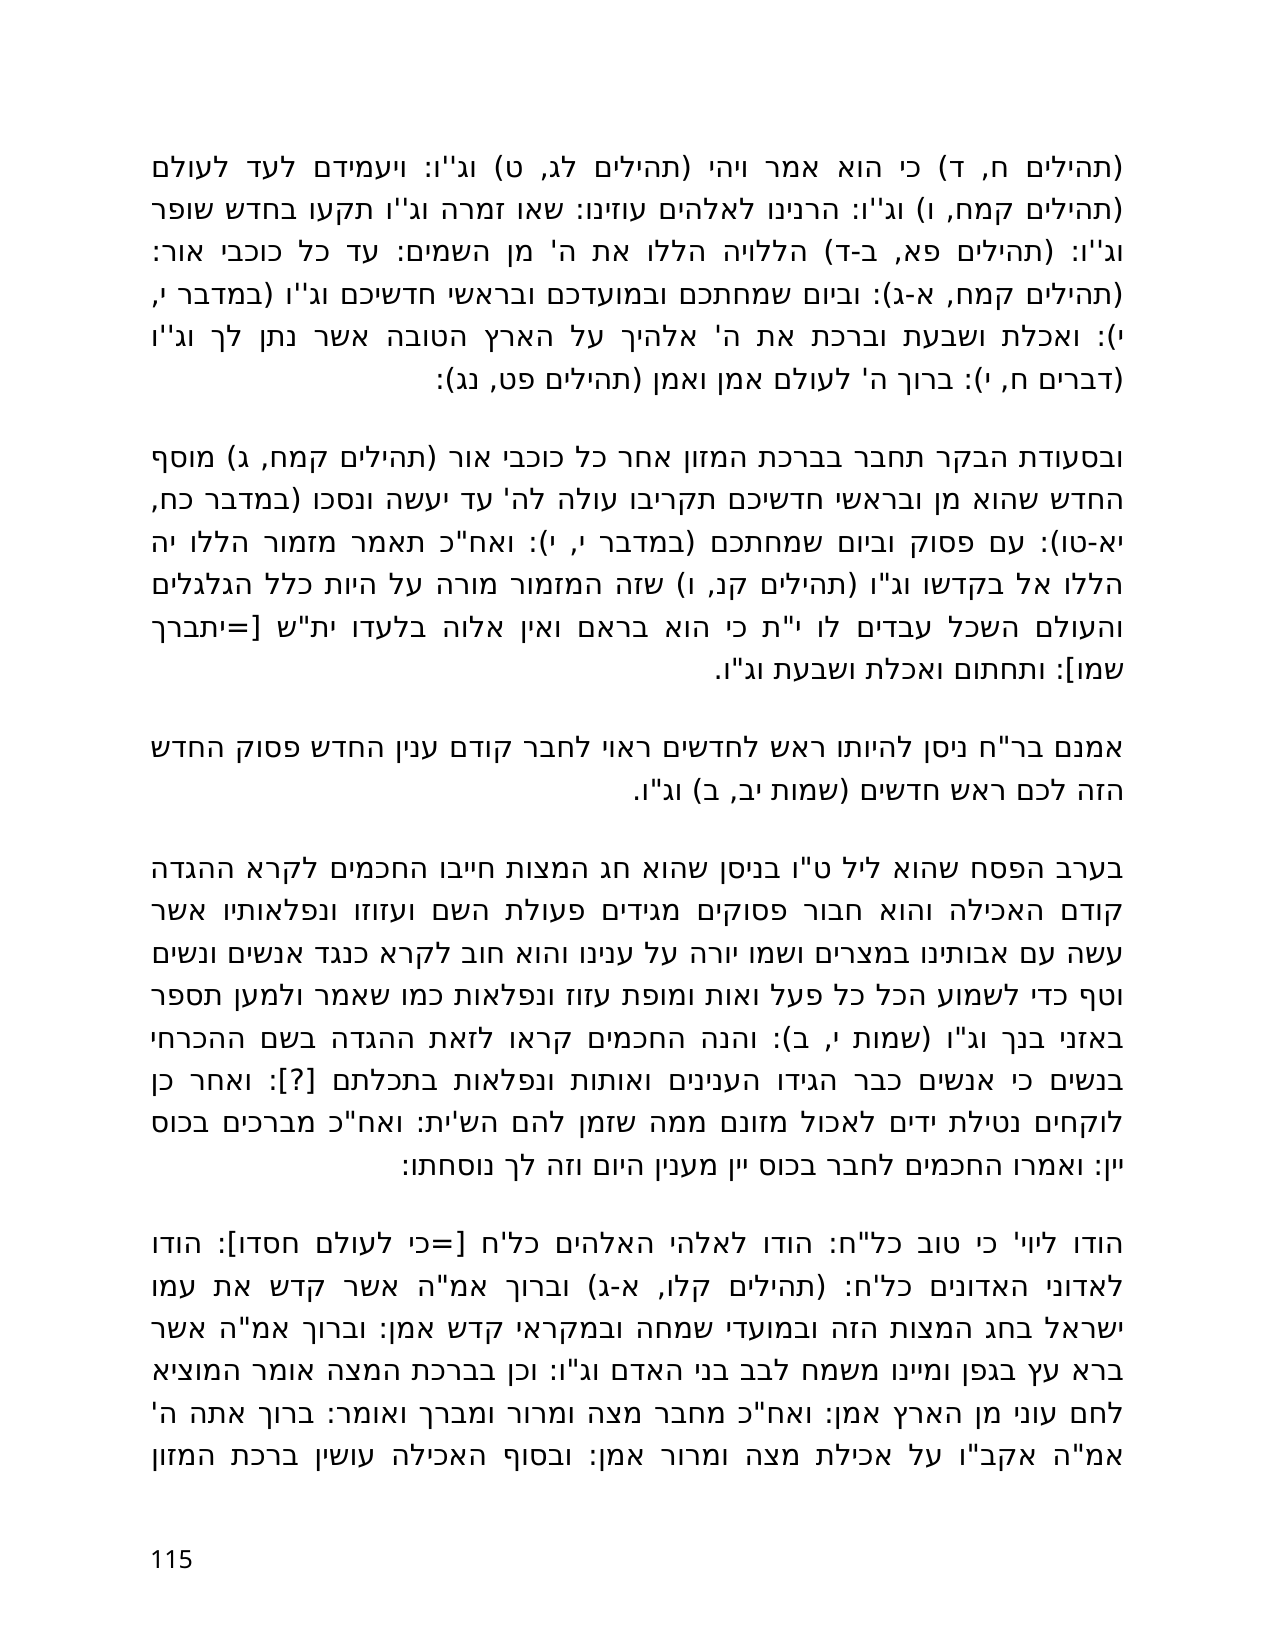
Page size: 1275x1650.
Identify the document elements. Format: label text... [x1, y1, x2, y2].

text בערב הפסח שהוא ליל ט"ו בניסן שהוא חג המצות חייבו החכמים לקרא ההגדה קודם האכילה והוא חבור פסוקים מגידים פעולת השם ועזוזו ונפלאותיו אשר עשה עם אבותינו במצרים ושמו יורה על ענינו והוא חוב לקרא כנגד אנשים ונשים וטף כדי לשמוע הכל כל פעל ואות ומופת עזוז ונפלאות כמו שאמר ולמען תספר באזני בנך וג"ו (שמות י, ב): והנה החכמים קראו לזאת ההגדה בשם ההכרחי בנשים כי אנשים כבר הגידו הענינים ואותות ונפלאות בתכלתם [?]: ואחר כן לוקחים נטילת ידים לאכול מזונם ממה שזמן להם הש'ית: ואח"כ מברכים בכוס יין: ואמרו החכמים לחבר בכוס יין מענין היום וזה לך נוסחתו: [150, 851, 1125, 1182]
text אמנם בר"ח ניסן להיותו ראש לחדשים ראוי לחבר קודם ענין החדש פסוק החדש הזה לכם ראש חדשים (שמות יב, ב) וג"ו. [150, 731, 1125, 807]
text ובסעודת הבקר תחבר בברכת המזון אחר כל כוכבי אור (תהילים קמח, ג) מוסף החדש שהוא מן ובראשי חדשיכם תקריבו עולה לה' עד יעשה ונסכו (במדבר כח, יא-טו): עם פסוק וביום שמחתכם (במדבר י, י): ואח"כ תאמר מזמור הללו יה הללו אל בקדשו וג"ו (תהילים קנ, ו) שזה המזמור מורה על היות כלל הגלגלים והעולם השכל עבדים לו י"ת כי הוא בראם ואין אלוה בלעדו ית"ש [=יתברך שמו]: ותחתום ואכלת ושבעת וג"ו. [150, 440, 1125, 686]
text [150, 1226, 1125, 1472]
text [150, 150, 1125, 396]
